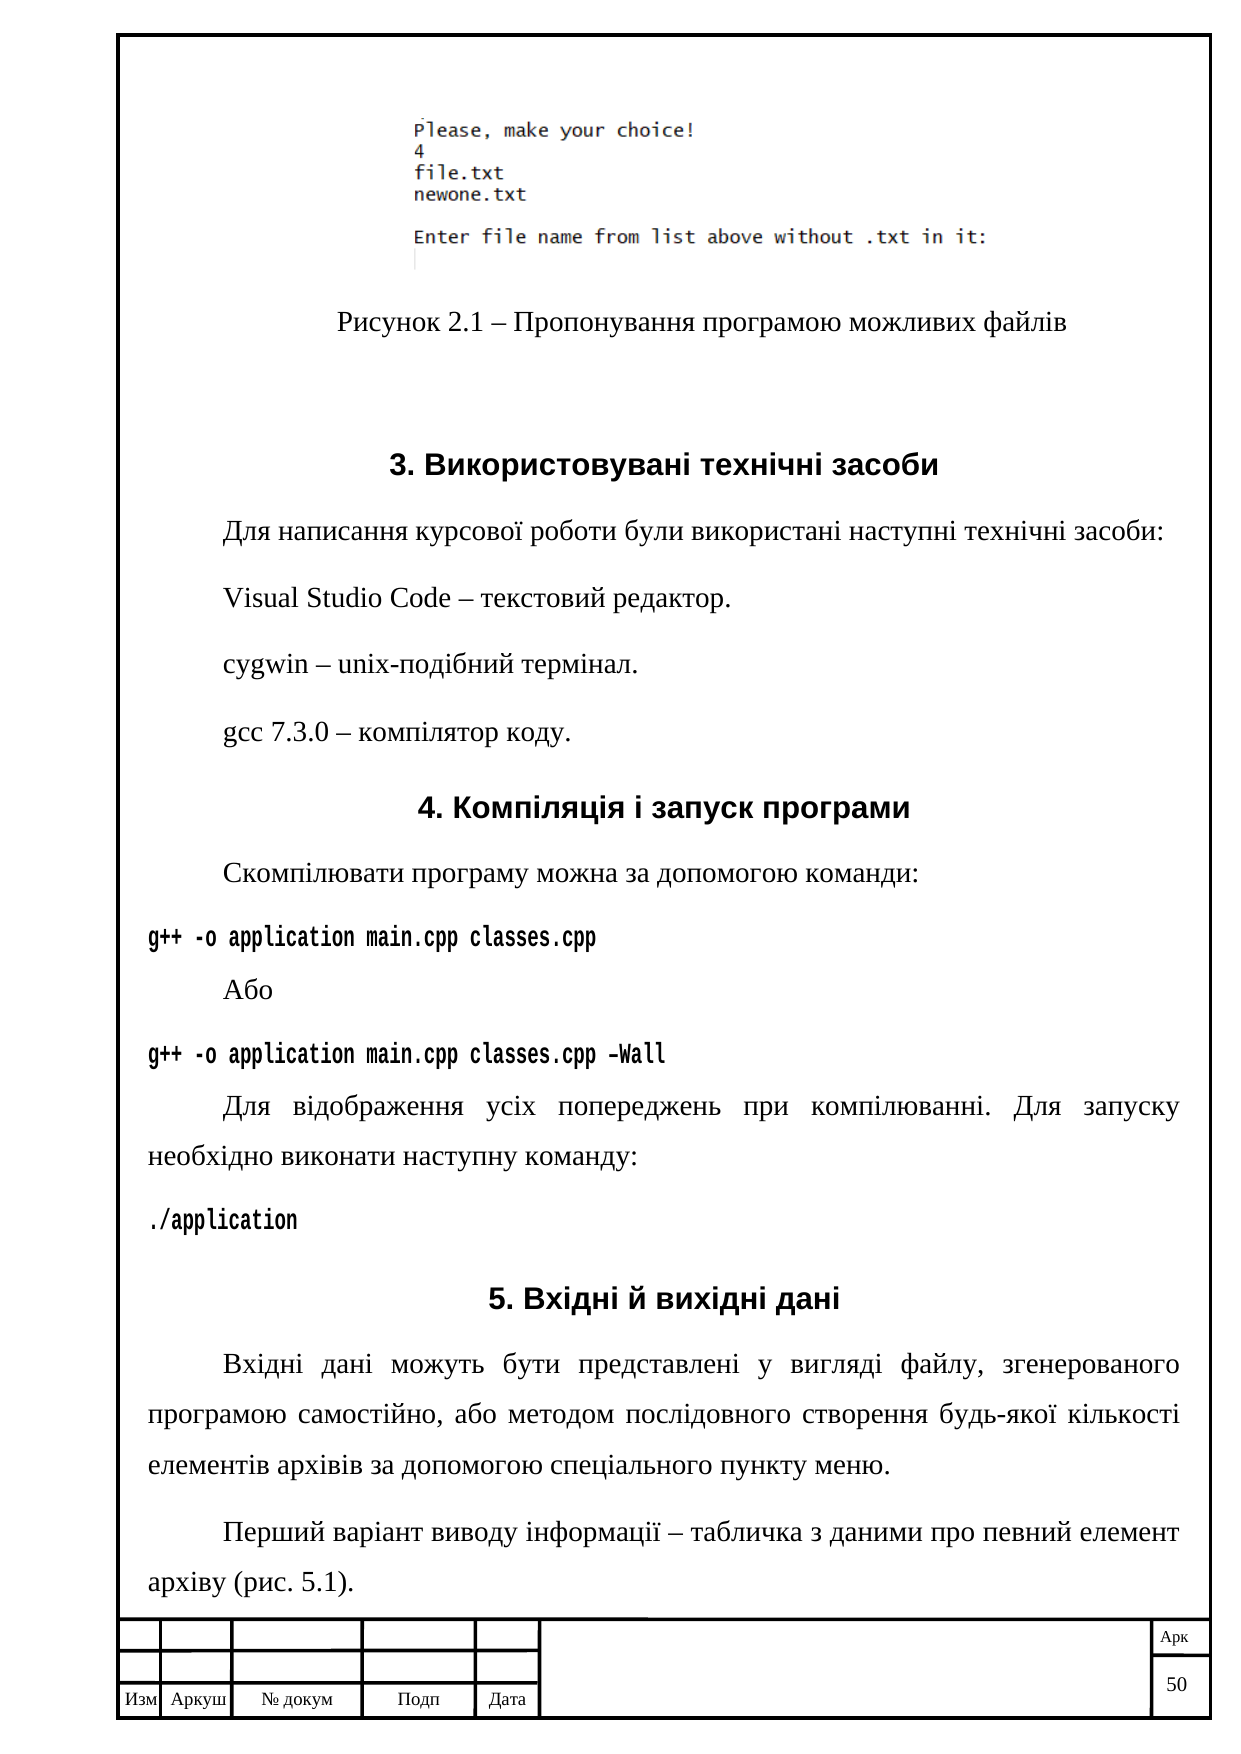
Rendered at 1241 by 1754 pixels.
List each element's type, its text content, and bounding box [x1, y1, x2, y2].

text Рисунок 2.1 – Пропонування програмою можливих файлів [148, 304, 1181, 338]
subtitle 4. Компіляція і запуск програми [148, 789, 1181, 825]
text Visual Studio Code – текстовий редактор. [148, 580, 1181, 613]
text g++ -o application main.cpp classes.cpp [148, 922, 1181, 955]
text Вхідні дані можуть бути представлені у вигляді файлу, згенерованого програмою самостійно, або методом послідовного створення будь-якої кількості елементів архівів за допомогою спеціального пункту меню. [148, 1346, 1181, 1481]
subtitle 3. Використовувані технічні засоби [148, 446, 1181, 482]
text ./application [148, 1206, 1181, 1238]
text g++ -o application main.cpp classes.cpp –Wall [148, 1039, 1181, 1072]
text Скомпілювати програму можна за допомогою команди: [148, 855, 1181, 889]
text cygwin – unix-подібний термінал. [148, 647, 1181, 680]
text Або [148, 972, 1181, 1005]
text Для написання курсової роботи були використані наступні технічні засоби: [148, 513, 1181, 546]
picture [414, 118, 990, 271]
subtitle 5. Вхідні й вихідні дані [148, 1280, 1181, 1316]
text Для відображення усіх попереджень при компілюванні. Для запуску необхідно виконати наступну команду: [148, 1088, 1181, 1172]
text Перший варіант виводу інформації – табличка з даними про певний елемент архіву (рис. 5.1). [148, 1514, 1181, 1598]
text gcc 7.3.0 – компілятор коду. [148, 714, 1181, 747]
